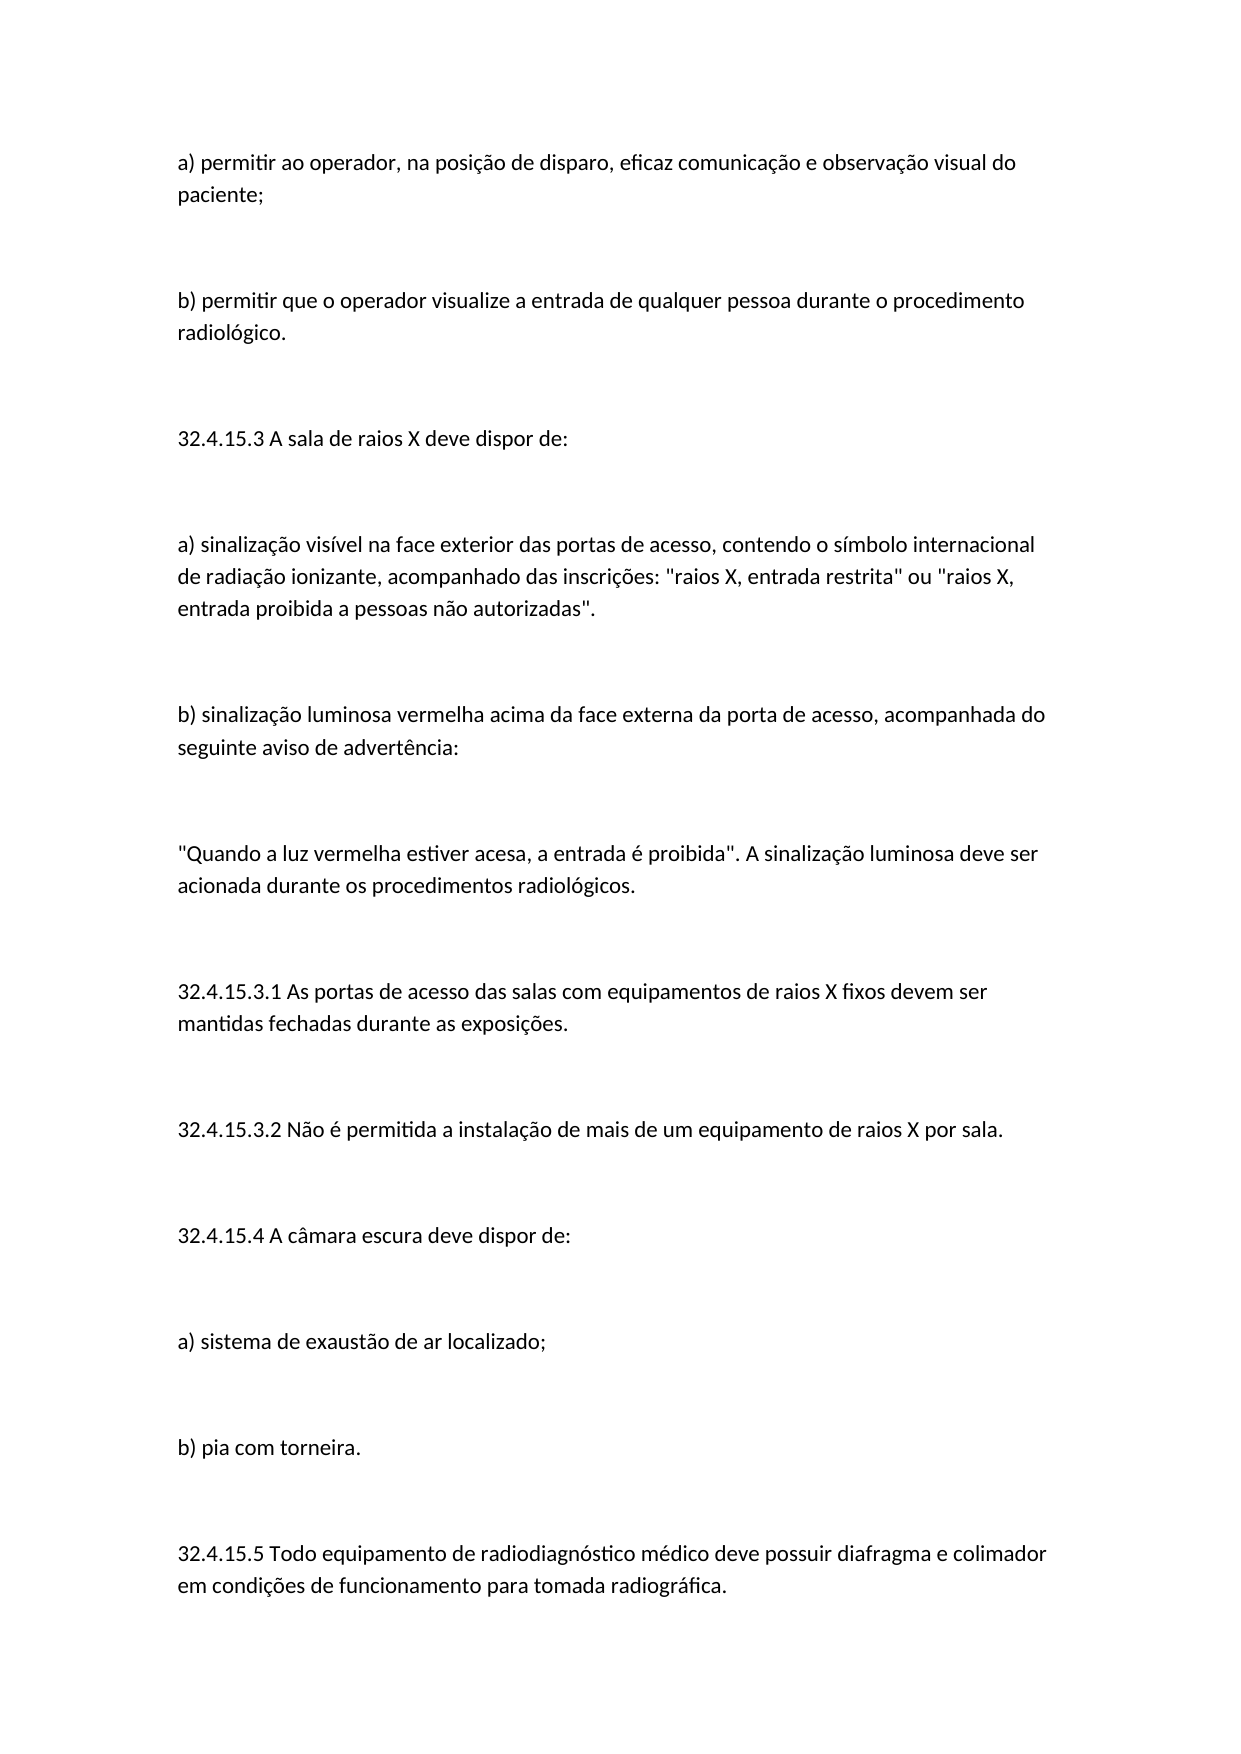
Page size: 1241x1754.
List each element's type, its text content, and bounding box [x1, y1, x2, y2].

text 32.4.15.3.2 Não é permitida a instalação de mais de um equipamento de raios X por sala. [177, 1115, 1063, 1143]
text "Quando a luz vermelha estiver acesa, a entrada é proibida". A sinalização luminosa deve ser acionada durante os procedimentos radiológicos. [177, 839, 1063, 899]
text 32.4.15.5 Todo equipamento de radiodiagnóstico médico deve possuir diafragma e colimador em condições de funcionamento para tomada radiográfica. [177, 1539, 1063, 1599]
text a) permitir ao operador, na posição de disparo, eficaz comunicação e observação visual do paciente; [177, 148, 1063, 208]
text 32.4.15.3.1 As portas de acesso das salas com equipamentos de raios X fixos devem ser mantidas fechadas durante as exposições. [177, 977, 1063, 1037]
text b) pia com torneira. [177, 1433, 1063, 1461]
text 32.4.15.3 A sala de raios X deve dispor de: [177, 424, 1063, 452]
text a) sistema de exaustão de ar localizado; [177, 1327, 1063, 1355]
text b) permitir que o operador visualize a entrada de qualquer pessoa durante o procedimento radiológico. [177, 286, 1063, 346]
text 32.4.15.4 A câmara escura deve dispor de: [177, 1221, 1063, 1249]
text b) sinalização luminosa vermelha acima da face externa da porta de acesso, acompanhada do seguinte aviso de advertência: [177, 701, 1063, 761]
text a) sinalização visível na face exterior das portas de acesso, contendo o símbolo internacional de radiação ionizante, acompanhado das inscrições: "raios X, entrada restrita" ou "raios X, entrada proibida a pessoas não autorizadas". [177, 530, 1063, 622]
